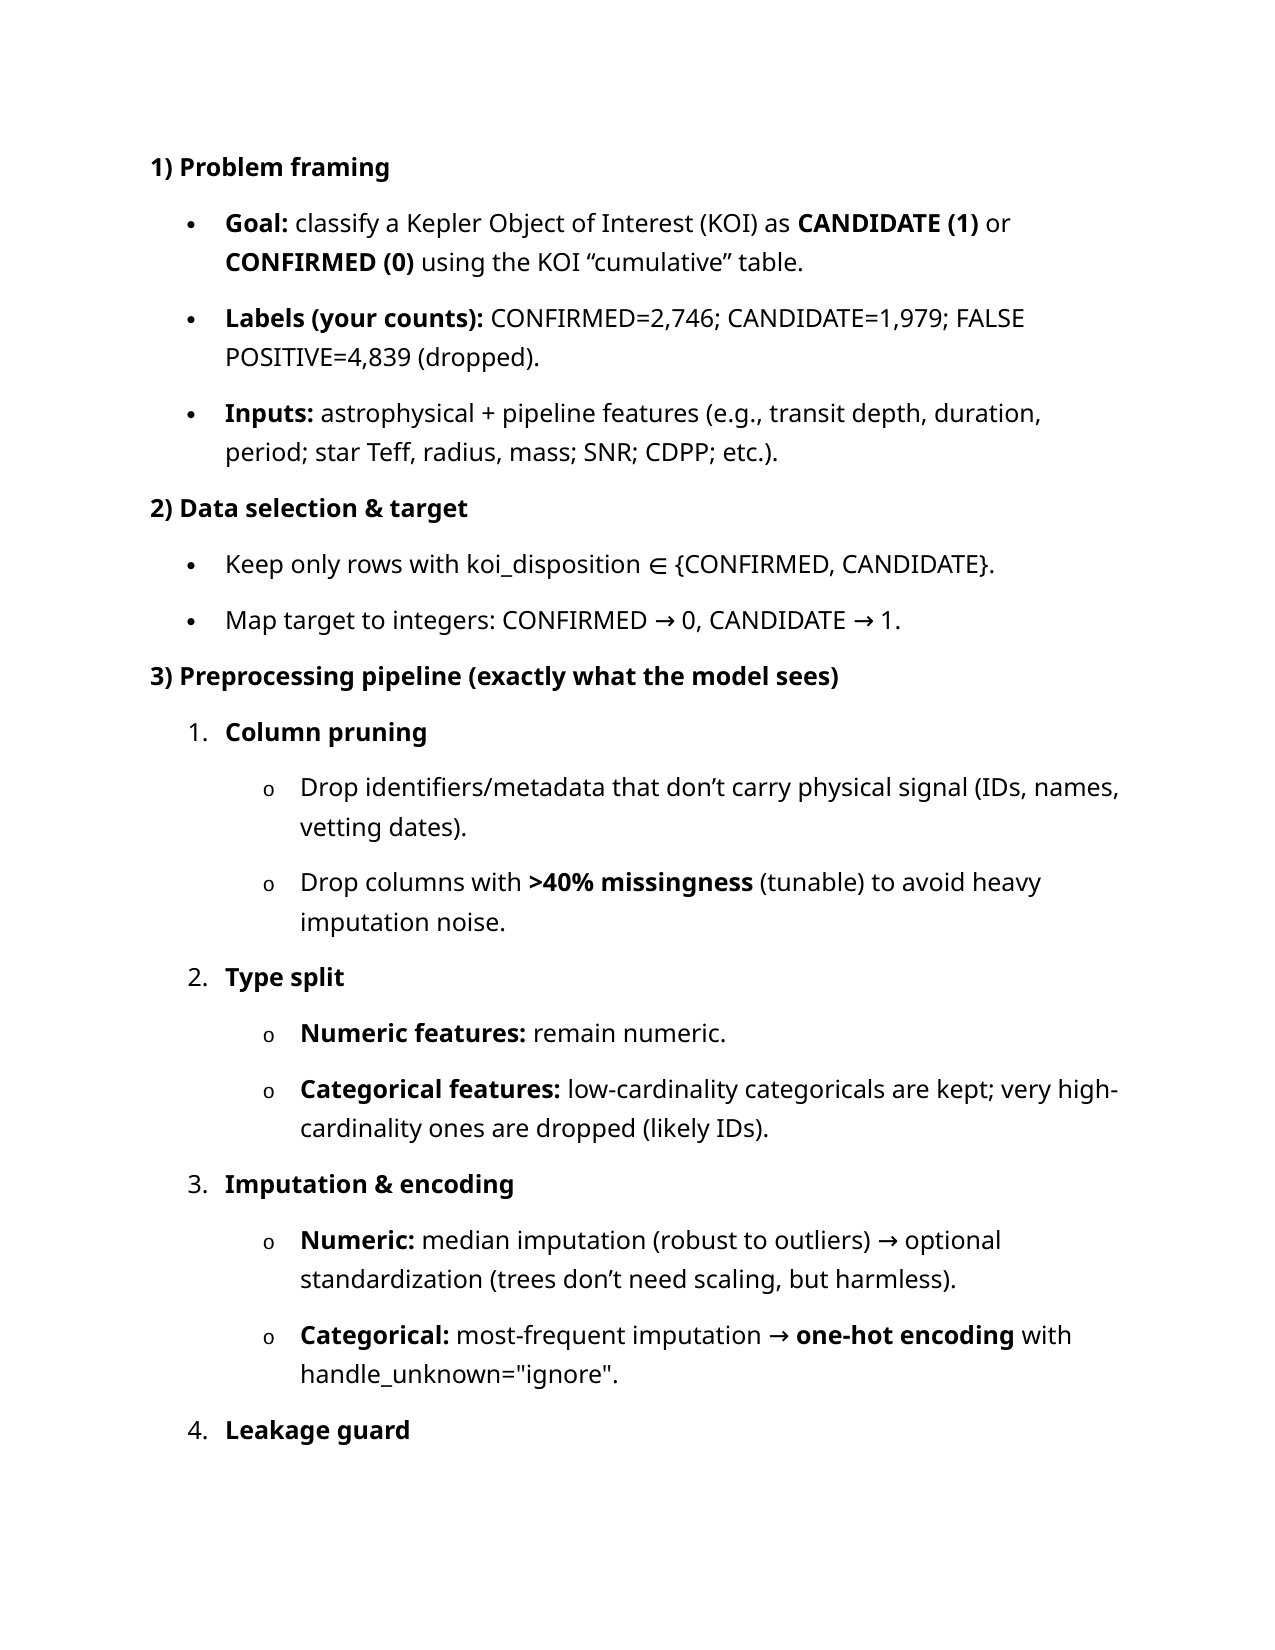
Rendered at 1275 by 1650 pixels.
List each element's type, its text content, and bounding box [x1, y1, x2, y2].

list Drop columns with >40% missingness (tunable) to avoid heavy imputation noise. [262, 865, 1125, 938]
list Keep only rows with koi_disposition ∈ {CONFIRMED, CANDIDATE}. [187, 547, 1125, 581]
list Leakage guard [187, 1412, 1125, 1447]
list Labels (your counts): CONFIRMED=2,746; CANDIDATE=1,979; FALSE POSITIVE=4,839 (dropped). [187, 301, 1125, 374]
text 1) Problem framing [150, 150, 1125, 184]
list Categorical: most-frequent imputation → one-hot encoding with handle_unknown="ignore". [262, 1317, 1125, 1391]
list Numeric: median imputation (robust to outliers) → optional standardization (trees don’t need scaling, but harmless). [262, 1222, 1125, 1296]
list Map target to integers: CONFIRMED → 0, CANDIDATE → 1. [187, 602, 1125, 637]
text 2) Data selection & target [150, 491, 1125, 525]
list Imputation & encoding [187, 1167, 1125, 1201]
list Drop identifiers/metadata that don’t carry physical signal (IDs, names, vetting dates). [262, 770, 1125, 843]
list Type split [187, 960, 1125, 994]
list Categorical features: low-cardinality categoricals are kept; very high-cardinality ones are dropped (likely IDs). [262, 1072, 1125, 1145]
text 3) Preprocessing pipeline (exactly what the model sees) [150, 658, 1125, 692]
list Numeric features: remain numeric. [262, 1016, 1125, 1050]
list Inputs: astrophysical + pipeline features (e.g., transit depth, duration, period; star Teff, radius, mass; SNR; CDPP; etc.). [187, 396, 1125, 469]
list Goal: classify a Kepler Object of Interest (KOI) as CANDIDATE (1) or CONFIRMED (0) using the KOI “cumulative” table. [187, 206, 1125, 279]
list Column pruning [187, 714, 1125, 748]
